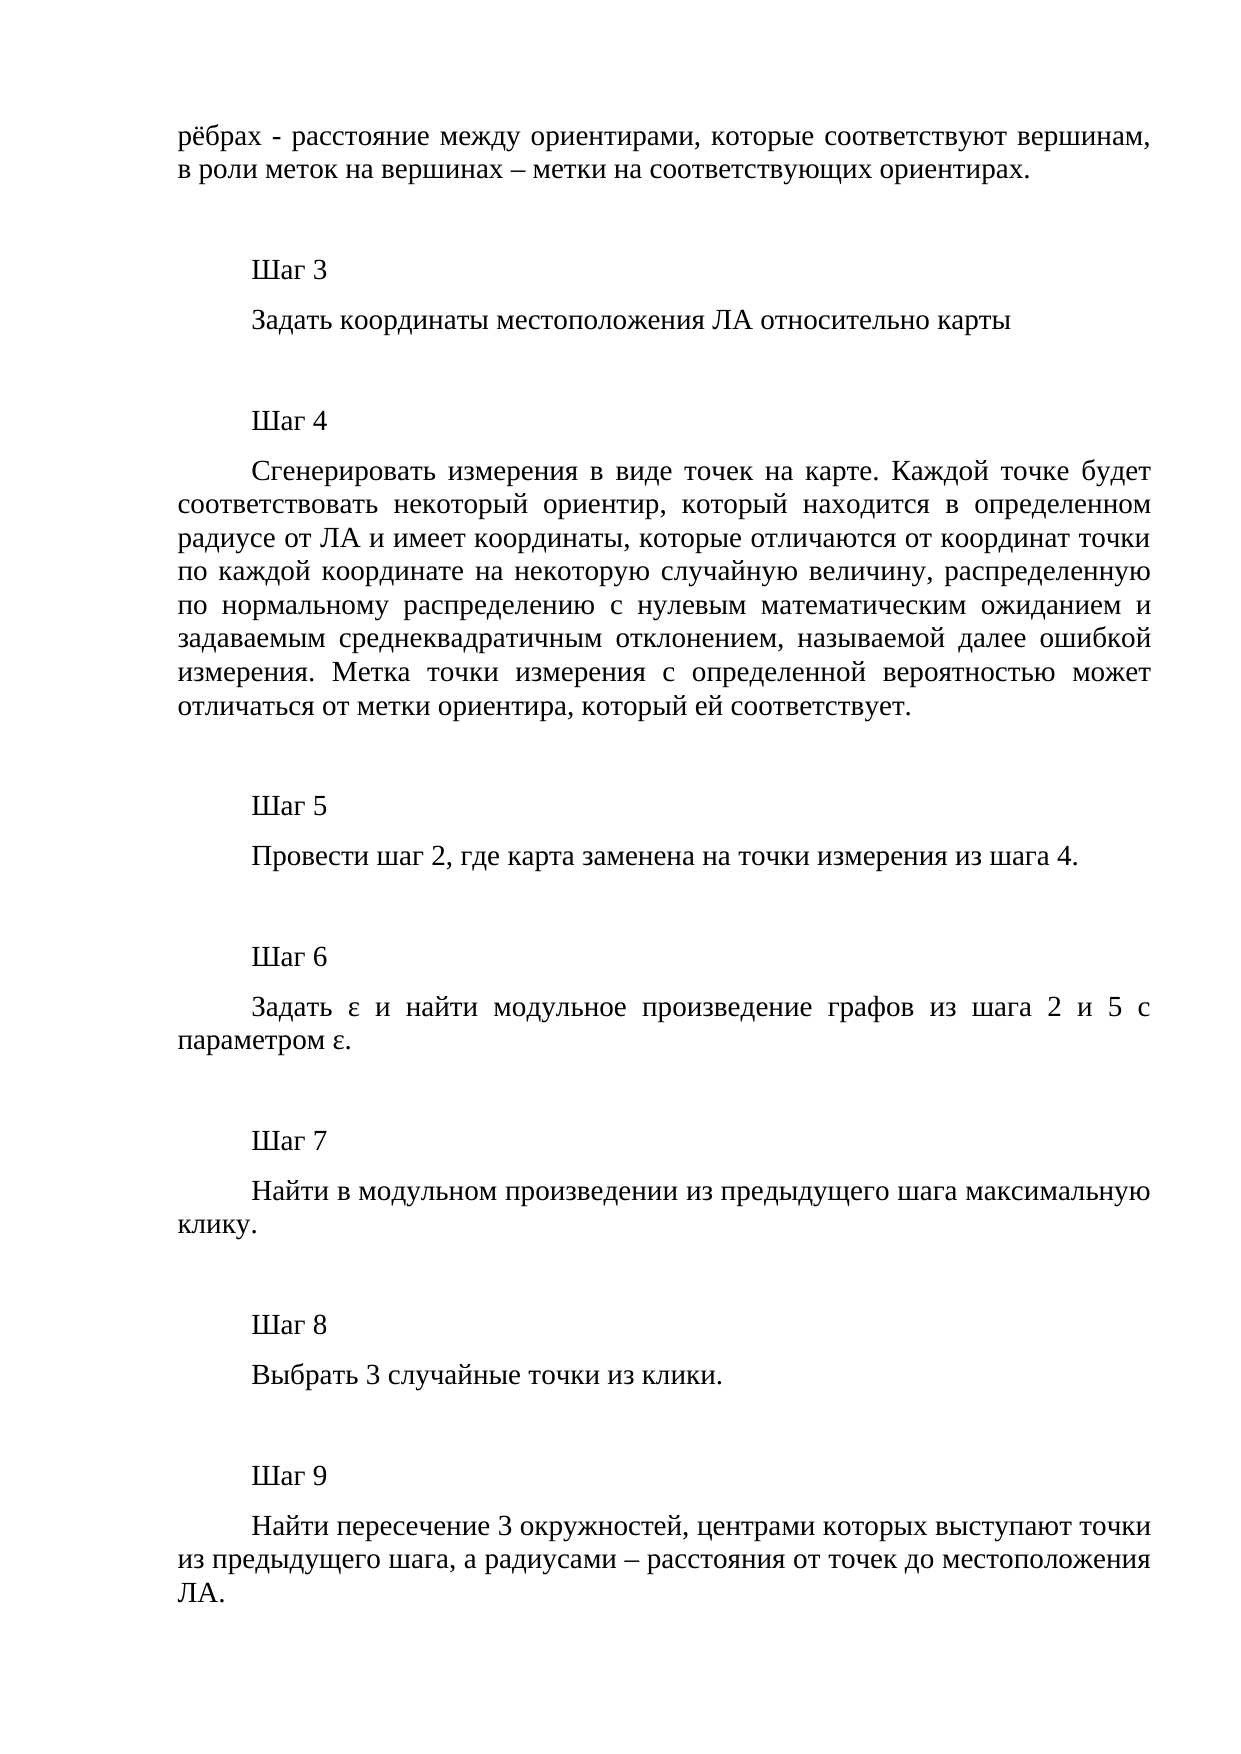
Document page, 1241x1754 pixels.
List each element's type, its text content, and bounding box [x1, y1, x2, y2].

text Шаг 7 [177, 1123, 1152, 1156]
text Сгенерировать измерения в виде точек на карте. Каждой точке будет соответствовать некоторый ориентир, который находится в определенном радиусе от ЛА и имеет координаты, которые отличаются от координат точки по каждой координате на некоторую случайную величину, распределенную по нормальному распределению c нулевым математическим ожиданием и задаваемым среднеквадратичным отклонением, называемой далее ошибкой измерения. Метка точки измерения с определенной вероятностью может отличаться от метки ориентира, который ей соответствует. [177, 453, 1152, 721]
text Найти пересечение 3 окружностей, центрами которых выступают точки из предыдущего шага, а радиусами – расстояния от точек до местоположения ЛА. [177, 1508, 1152, 1608]
text Задать ε и найти модульное произведение графов из шага 2 и 5 с параметром ε. [177, 989, 1152, 1056]
text Найти в модульном произведении из предыдущего шага максимальную клику. [177, 1173, 1152, 1240]
text Шаг 8 [177, 1307, 1152, 1341]
text Провести шаг 2, где карта заменена на точки измерения из шага 4. [177, 838, 1152, 872]
text Шаг 9 [177, 1458, 1152, 1491]
text Задать координаты местоположения ЛА относительно карты [177, 302, 1152, 336]
text Шаг 5 [177, 788, 1152, 822]
text Шаг 3 [177, 252, 1152, 286]
text Выбрать 3 случайные точки из клики. [177, 1357, 1152, 1391]
text Шаг 4 [177, 403, 1152, 436]
text Шаг 6 [177, 939, 1152, 972]
